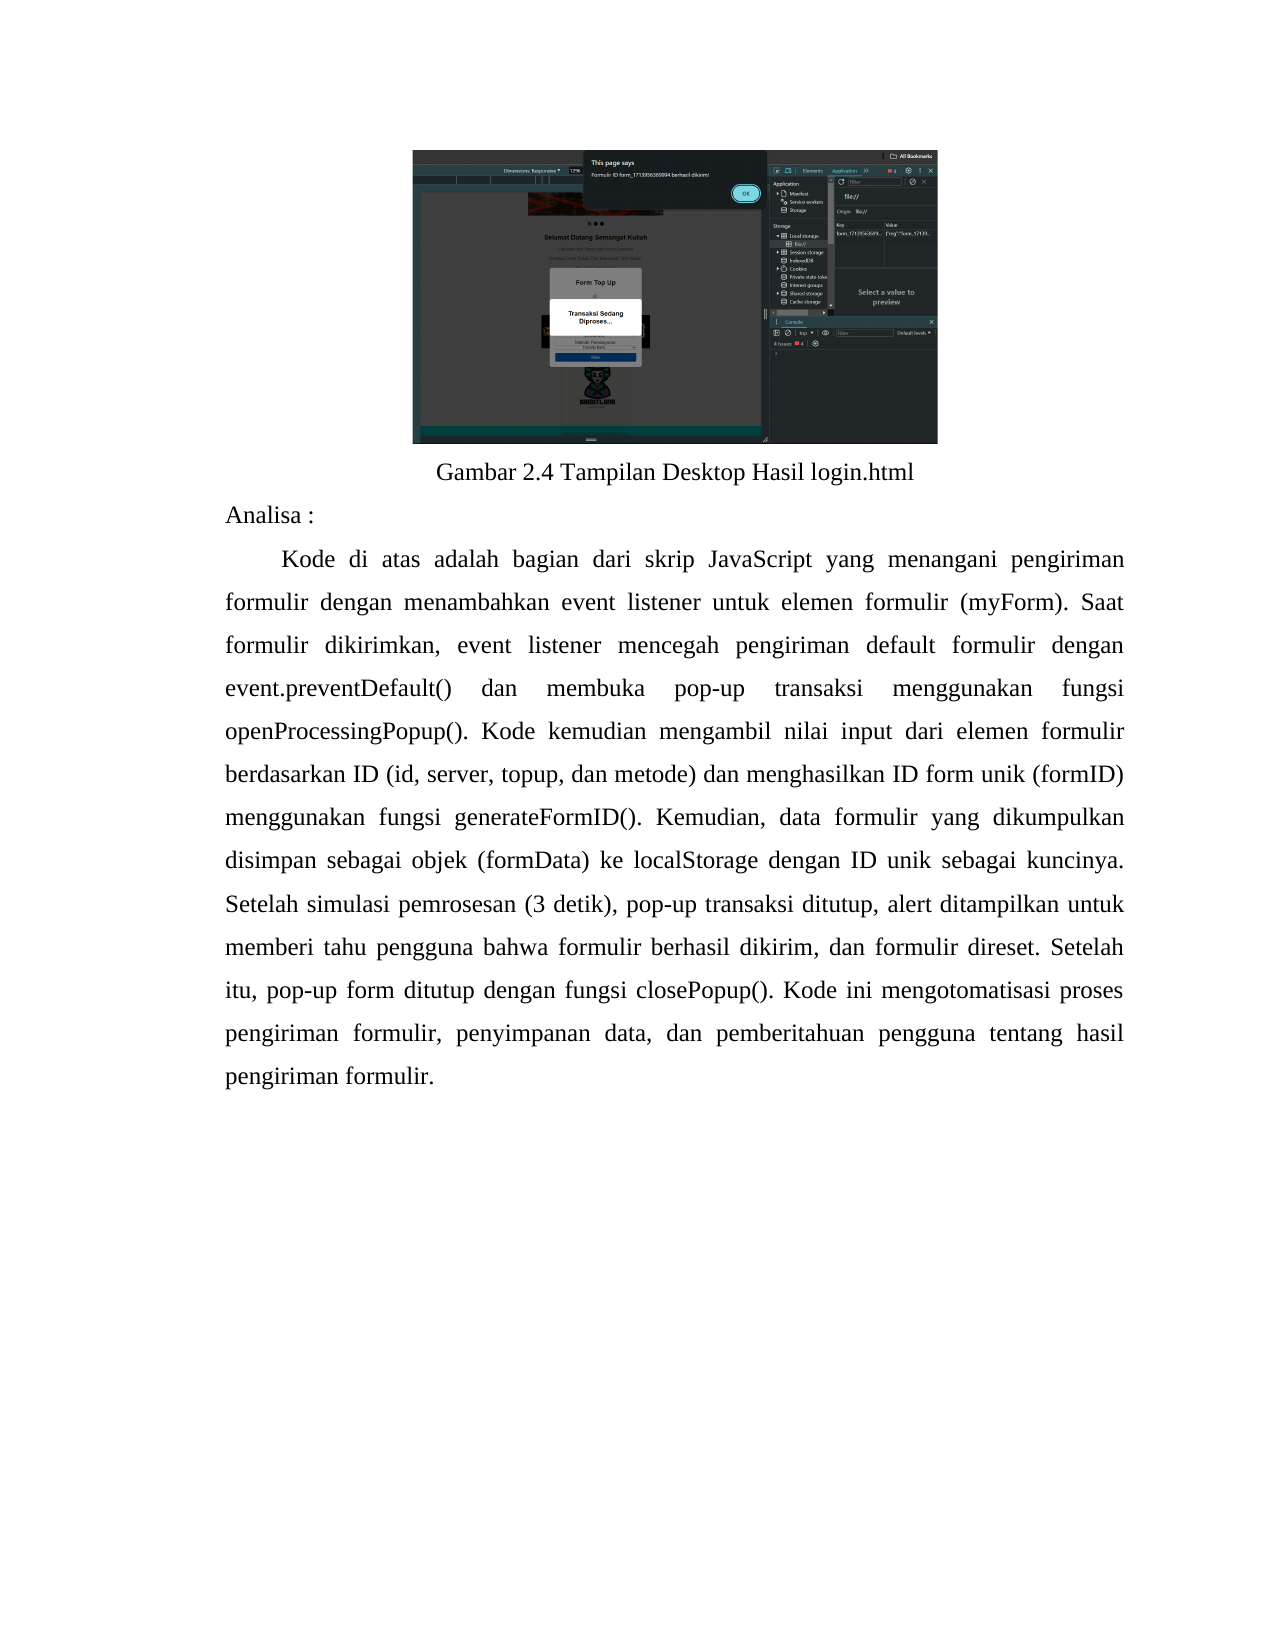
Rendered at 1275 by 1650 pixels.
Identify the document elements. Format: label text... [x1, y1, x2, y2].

list Kode di atas adalah bagian dari skrip JavaScript yang menangani pengiriman formulir dengan menambahkan event listener untuk elemen formulir (myForm). Saat formulir dikirimkan, event listener mencegah pengiriman default formulir dengan event.preventDefault() dan membuka pop-up transaksi menggunakan fungsi openProcessingPopup(). Kode kemudian mengambil nilai input dari elemen formulir berdasarkan ID (id, server, topup, dan metode) dan menghasilkan ID form unik (formID) menggunakan fungsi generateFormID(). Kemudian, data formulir yang dikumpulkan disimpan sebagai objek (formData) ke localStorage dengan ID unik sebagai kuncinya. Setelah simulasi pemrosesan (3 detik), pop-up transaksi ditutup, alert ditampilkan untuk memberi tahu pengguna bahwa formulir berhasil dikirim, dan formulir direset. Setelah itu, pop-up form ditutup dengan fungsi closePopup(). Kode ini mengotomatisasi proses pengiriman formulir, penyimpanan data, dan pemberitahuan pengguna tentang hasil pengiriman formulir. [225, 544, 1125, 1090]
list Analisa : [225, 501, 1125, 529]
picture [412, 150, 938, 444]
list Gambar 2.4 Tampilan Desktop Hasil login.html [225, 457, 1125, 486]
